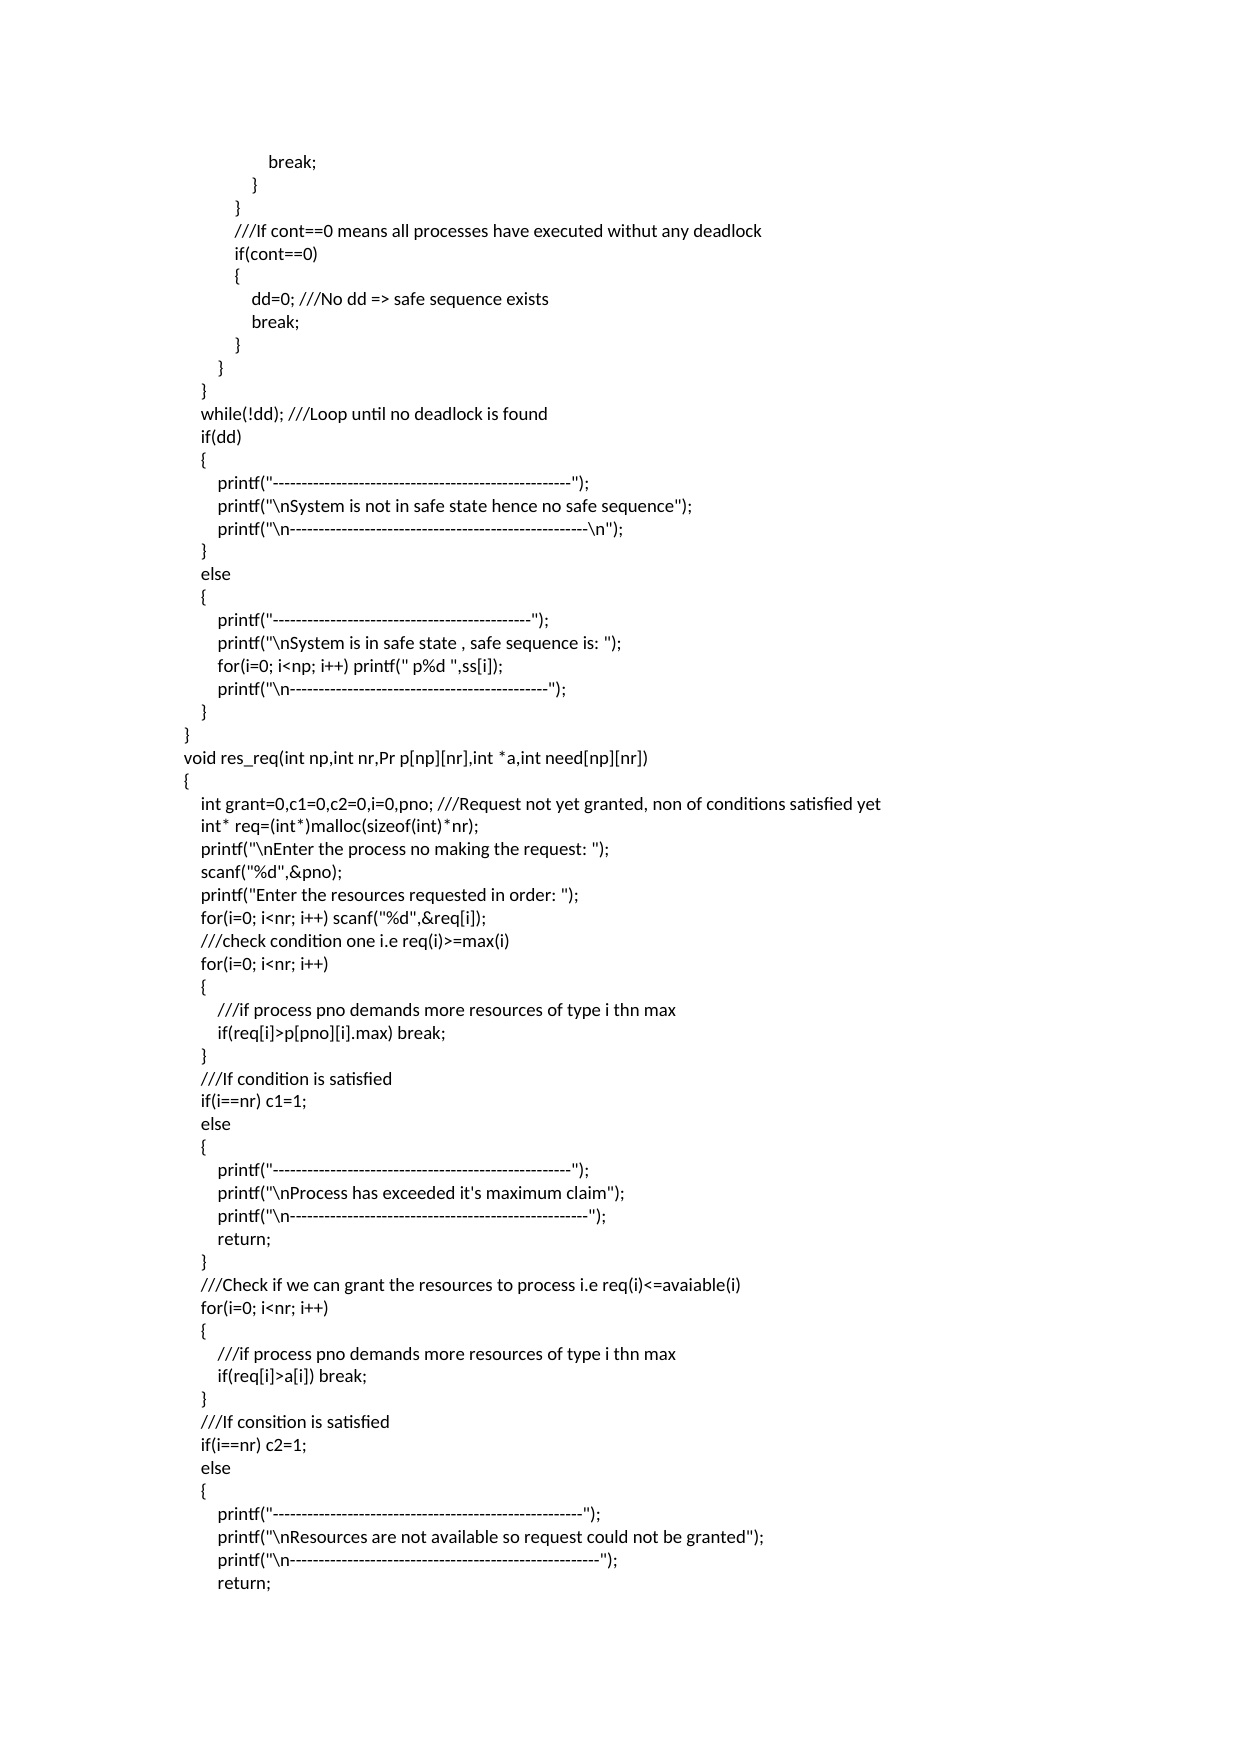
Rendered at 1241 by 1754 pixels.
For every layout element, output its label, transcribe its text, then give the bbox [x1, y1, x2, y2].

text } [150, 1387, 1090, 1410]
text printf("Enter the resources requested in order: "); [150, 883, 1090, 906]
text printf("\nSystem is not in safe state hence no safe sequence"); [150, 494, 1090, 517]
text printf("----------------------------------------------------"); [150, 471, 1090, 494]
text printf("------------------------------------------------------"); [150, 1502, 1090, 1525]
text void res_req(int np,int nr,Pr p[np][nr],int *a,int need[np][nr]) [150, 746, 1090, 769]
text if(req[i]>p[pno][i].max) break; [150, 1021, 1090, 1044]
text else [150, 1456, 1090, 1479]
text ///Check if we can grant the resources to process i.e req(i)<=avaiable(i) [150, 1273, 1090, 1296]
text ///If consition is satisfied [150, 1410, 1090, 1433]
text ///check condition one i.e req(i)>=max(i) [150, 929, 1090, 952]
text scanf("%d",&pno); [150, 860, 1090, 883]
text int grant=0,c1=0,c2=0,i=0,pno; ///Request not yet granted, non of conditions satisfied yet [150, 792, 1090, 814]
text { [150, 1319, 1090, 1342]
text { [150, 264, 1090, 287]
text } [150, 539, 1090, 562]
text } [150, 1250, 1090, 1273]
text printf("\nProcess has exceeded it's maximum claim"); [150, 1181, 1090, 1204]
text } [150, 196, 1090, 219]
text int* req=(int*)malloc(sizeof(int)*nr); [150, 814, 1090, 837]
text } [150, 333, 1090, 356]
text } [150, 723, 1090, 746]
text for(i=0; i<nr; i++) scanf("%d",&req[i]); [150, 906, 1090, 929]
text } [150, 379, 1090, 402]
text } [150, 1044, 1090, 1067]
text printf("\nResources are not available so request could not be granted"); [150, 1525, 1090, 1548]
text else [150, 562, 1090, 585]
text if(cont==0) [150, 242, 1090, 264]
text break; [150, 150, 1090, 173]
text printf("\n----------------------------------------------------"); [150, 1204, 1090, 1227]
text { [150, 448, 1090, 471]
text ///if process pno demands more resources of type i thn max [150, 1342, 1090, 1364]
text { [150, 585, 1090, 608]
text printf("----------------------------------------------------"); [150, 1158, 1090, 1181]
text if(req[i]>a[i]) break; [150, 1364, 1090, 1387]
text if(i==nr) c2=1; [150, 1433, 1090, 1456]
text printf("\nEnter the process no making the request: "); [150, 837, 1090, 860]
text ///If condition is satisfied [150, 1067, 1090, 1089]
text } [150, 173, 1090, 196]
text while(!dd); ///Loop until no deadlock is found [150, 402, 1090, 425]
text } [150, 356, 1090, 379]
text printf("\nSystem is in safe state , safe sequence is: "); [150, 631, 1090, 654]
text if(dd) [150, 425, 1090, 448]
text { [150, 1479, 1090, 1502]
text break; [150, 310, 1090, 333]
text for(i=0; i<nr; i++) [150, 1296, 1090, 1319]
text { [150, 1135, 1090, 1158]
text return; [150, 1227, 1090, 1250]
text dd=0; ///No dd => safe sequence exists [150, 287, 1090, 310]
text for(i=0; i<nr; i++) [150, 952, 1090, 975]
text printf("\n---------------------------------------------"); [150, 677, 1090, 700]
text ///if process pno demands more resources of type i thn max [150, 998, 1090, 1021]
text if(i==nr) c1=1; [150, 1089, 1090, 1112]
text return; [150, 1571, 1090, 1594]
text for(i=0; i<np; i++) printf(" p%d ",ss[i]); [150, 654, 1090, 677]
text { [150, 769, 1090, 792]
text else [150, 1112, 1090, 1135]
text { [150, 975, 1090, 998]
text printf("\n------------------------------------------------------"); [150, 1548, 1090, 1571]
text ///If cont==0 means all processes have executed withut any deadlock [150, 219, 1090, 242]
text printf("\n----------------------------------------------------\n"); [150, 517, 1090, 539]
text } [150, 700, 1090, 723]
text printf("---------------------------------------------"); [150, 608, 1090, 631]
